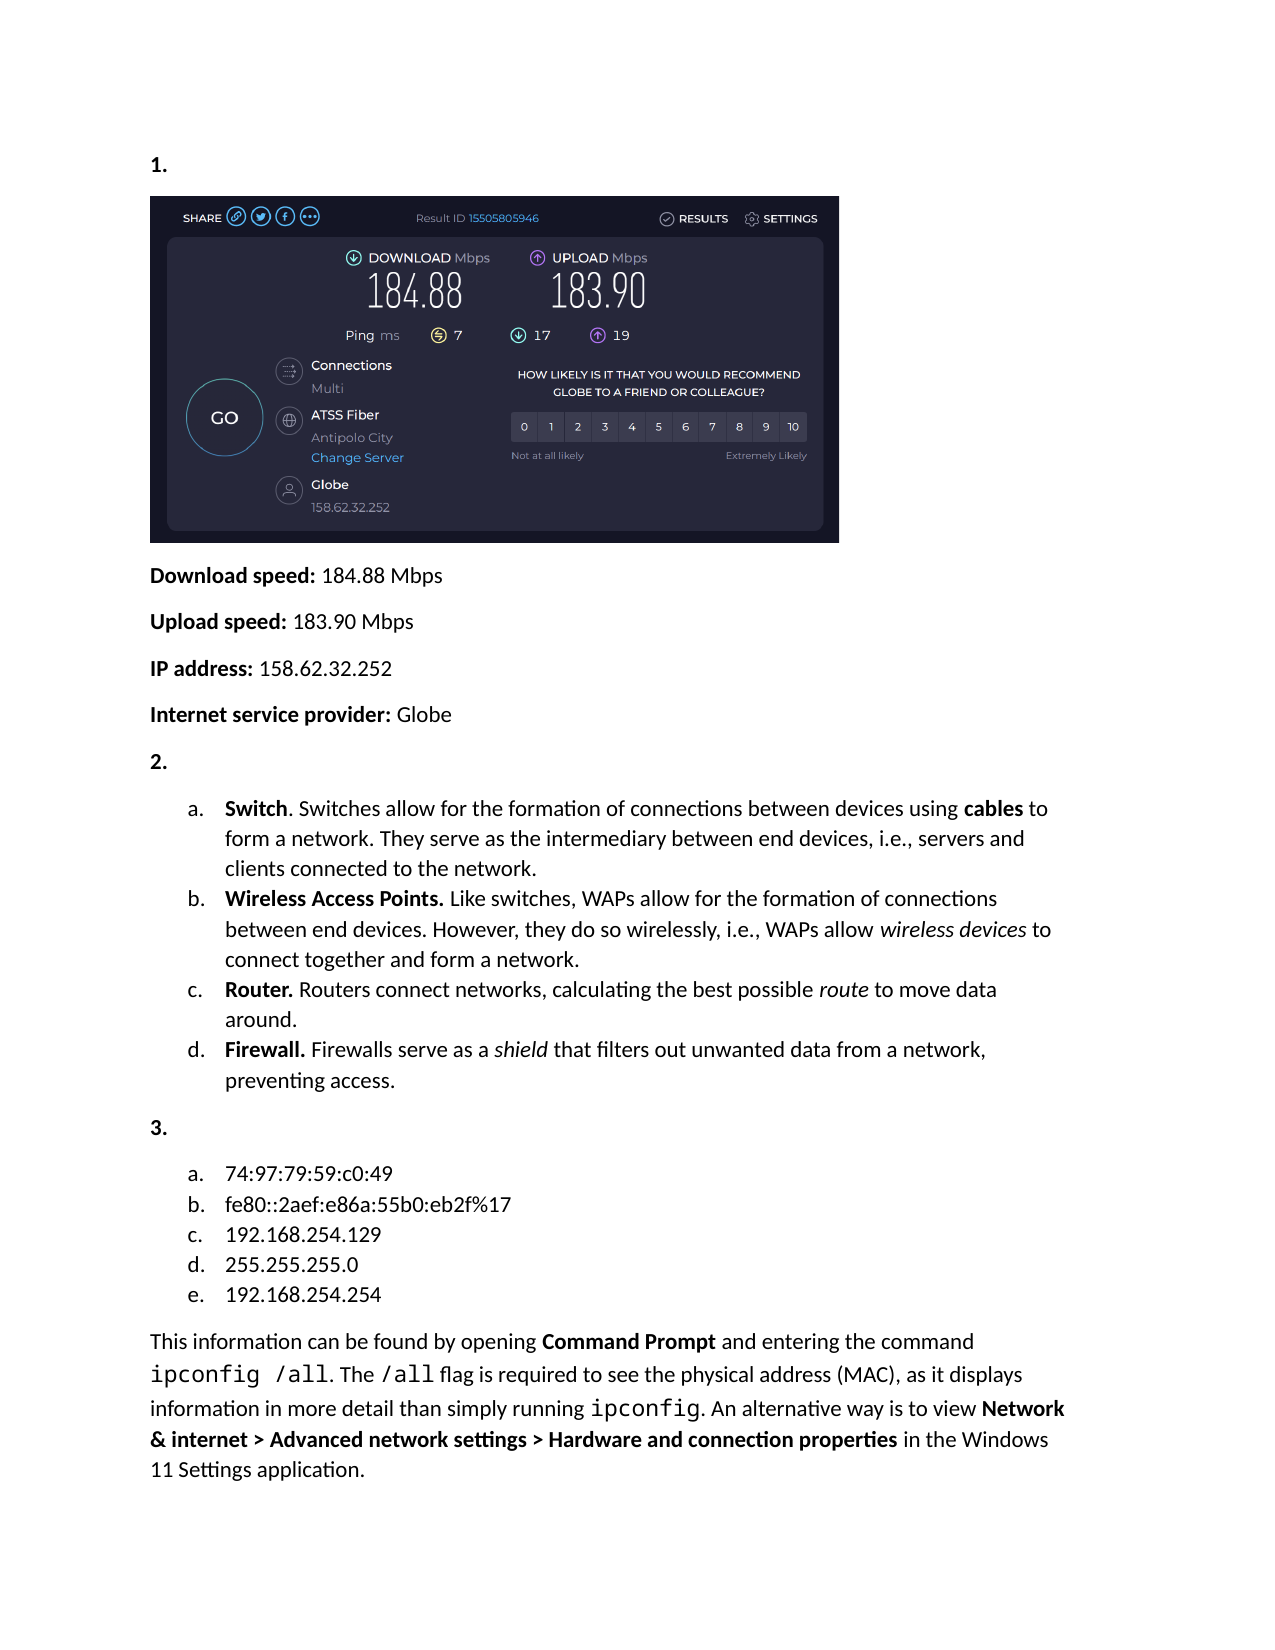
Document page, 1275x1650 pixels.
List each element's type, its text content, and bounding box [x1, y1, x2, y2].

text IP address: 158.62.32.252 [150, 654, 1068, 682]
list 74:97:79:59:c0:49 [187, 1159, 1068, 1187]
list 255.255.255.0 [187, 1250, 1068, 1278]
text 3. [150, 1113, 1068, 1141]
text Upload speed: 183.90 Mbps [150, 607, 1068, 635]
list fe80::2aef:e86a:55b0:eb2f%17 [187, 1190, 1068, 1218]
list 192.168.254.129 [187, 1220, 1068, 1248]
list 192.168.254.254 [187, 1280, 1068, 1308]
text Internet service provider: Globe [150, 700, 1068, 728]
list Switch. Switches allow for the formation of connections between devices using cables to form a network. They serve as the intermediary between end devices, i.e., servers and clients connected to the network. [187, 794, 1068, 882]
picture [150, 196, 840, 543]
list Firewall. Firewalls serve as a shield that filters out unwanted data from a network, preventing access. [187, 1036, 1068, 1094]
text 2. [150, 747, 1068, 775]
text Download speed: 184.88 Mbps [150, 561, 1068, 589]
text This information can be found by opening Command Prompt and entering the command ipconfig /all. The /all flag is required to see the physical address (MAC), as it displays information in more detail than simply running ipconfig. An alternative way is to view Network & internet > Advanced network settings > Hardware and connection properties in the Windows 11 Settings application. [150, 1327, 1068, 1483]
list Wireless Access Points. Like switches, WAPs allow for the formation of connections between end devices. However, they do so wirelessly, i.e., WAPs allow wireless devices to connect together and form a network. [187, 884, 1068, 973]
text 1. [150, 150, 1068, 178]
list Router. Routers connect networks, calculating the best possible route to move data around. [187, 975, 1068, 1033]
